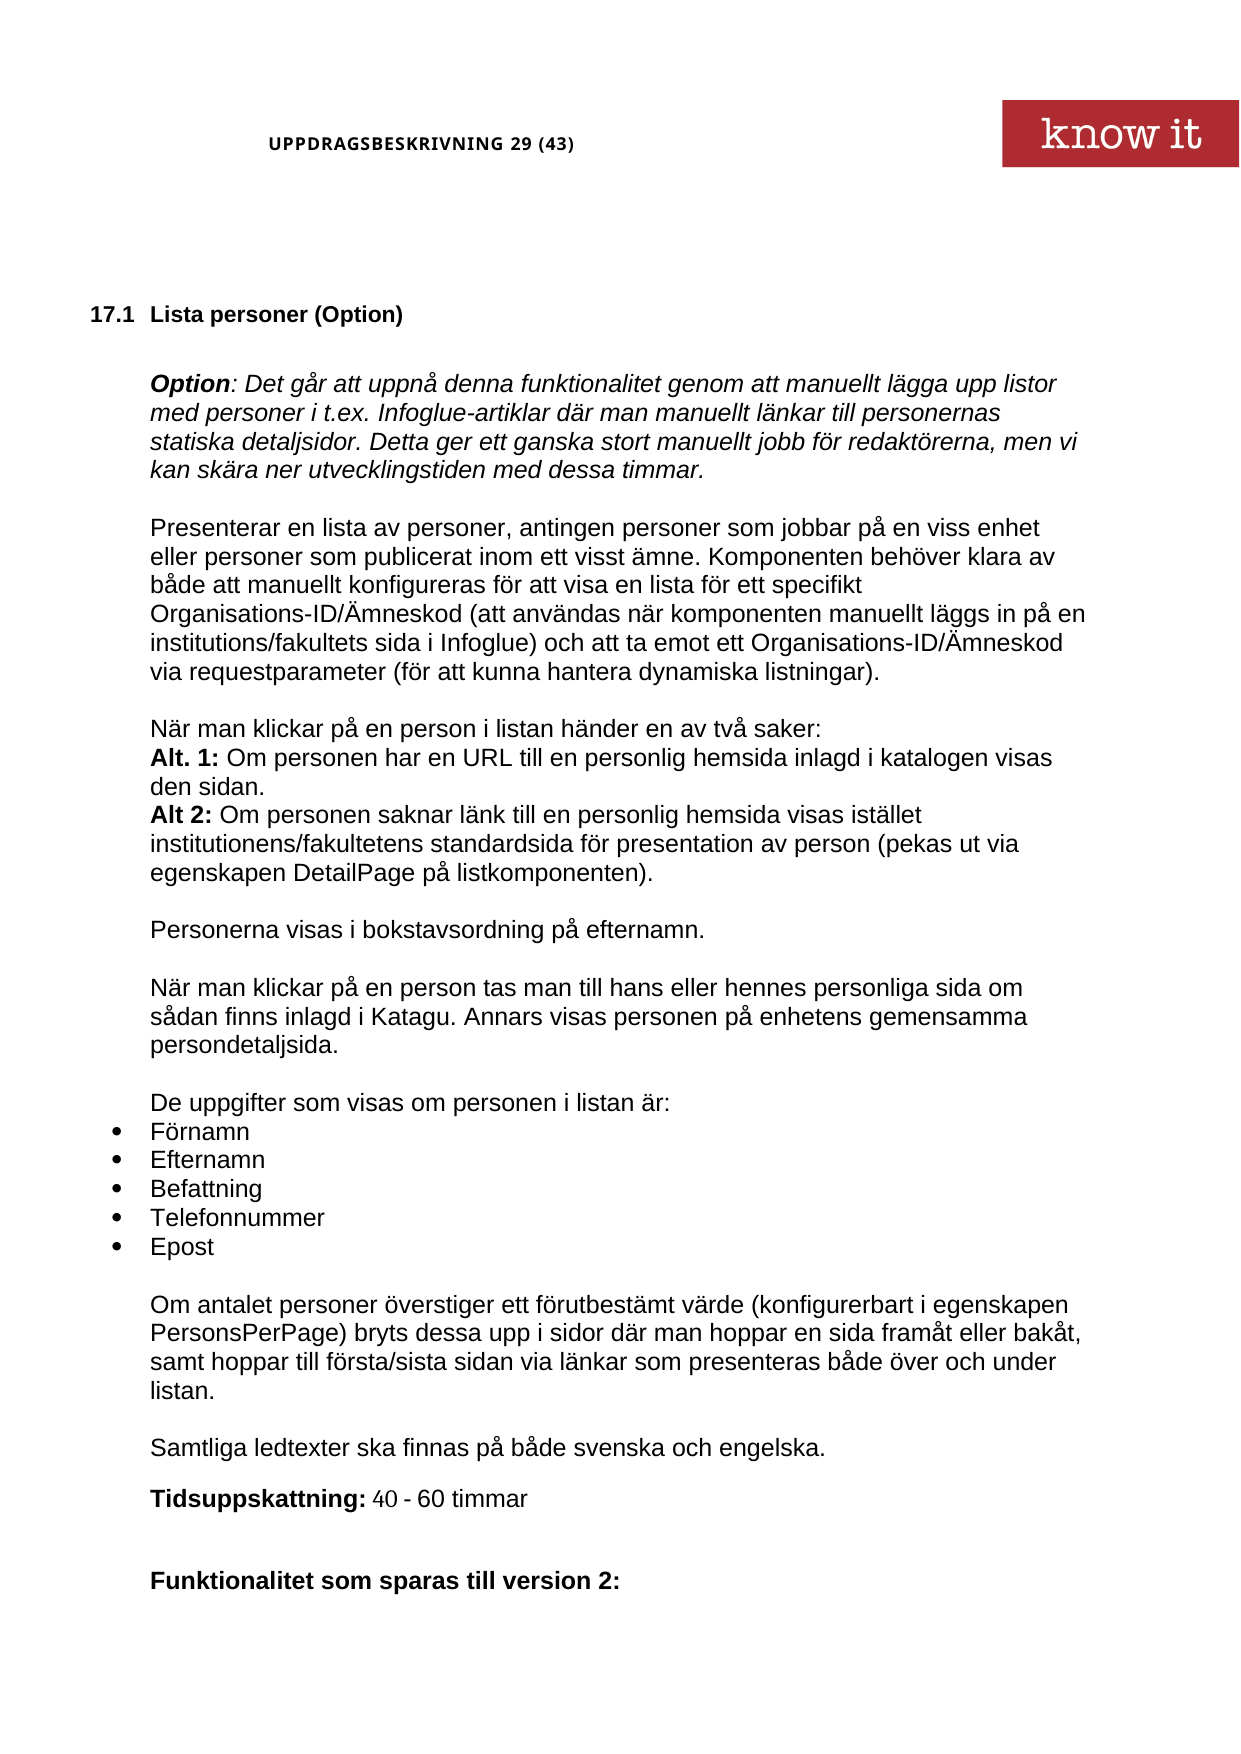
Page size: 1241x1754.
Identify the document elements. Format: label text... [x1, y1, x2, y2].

text Option: Det går att uppnå denna funktionalitet genom att manuellt lägga upp listor med personer i t.ex. Infoglue-artiklar där man manuellt länkar till personernas statiska detaljsidor. Detta ger ett ganska stort manuellt jobb för redaktörerna, men vi kan skära ner utvecklingstiden med dessa timmar. [150, 369, 1090, 484]
text Om antalet personer överstiger ett förutbestämt värde (konfigurerbart i egenskapen PersonsPerPage) bryts dessa upp i sidor där man hoppar en sida framåt eller bakåt, samt hoppar till första/sista sidan via länkar som presenteras både över och under listan. [150, 1289, 1090, 1404]
picture [1002, 100, 1240, 170]
text De uppgifter som visas om personen i listan är: [150, 1088, 1090, 1117]
list Epost [112, 1232, 1090, 1261]
text Tidsuppskattning: 40 - 60 timmar [150, 1487, 1090, 1512]
text Funktionalitet som sparas till version 2: [150, 1566, 1090, 1594]
text När man klickar på en person tas man till hans eller hennes personliga sida om sådan finns inlagd i Katagu. Annars visas personen på enhetens gemensamma persondetaljsida. [150, 973, 1090, 1059]
text Personerna visas i bokstavsordning på efternamn. [150, 915, 1090, 944]
text Alt 2: Om personen saknar länk till en personlig hemsida visas istället institutionens/fakultetens standardsida för presentation av person (pekas ut via egenskapen DetailPage på listkomponenten). [150, 800, 1090, 887]
list Förnamn [112, 1117, 1090, 1145]
list Efternamn [112, 1145, 1090, 1174]
text När man klickar på en person i listan händer en av två saker: [150, 714, 1090, 743]
subtitle Lista personer (Option) [90, 301, 1090, 328]
list Telefonnummer [112, 1203, 1090, 1232]
text Presenterar en lista av personer, antingen personer som jobbar på en viss enhet eller personer som publicerat inom ett visst ämne. Komponenten behöver klara av både att manuellt konfigureras för att visa en lista för ett specifikt Organisations-ID/Ämneskod (att användas när komponenten manuellt läggs in på en institutions/fakultets sida i Infoglue) och att ta emot ett Organisations-ID/Ämneskod via requestparameter (för att kunna hantera dynamiska listningar). [150, 513, 1090, 685]
list Befattning [112, 1174, 1090, 1203]
text Samtliga ledtexter ska finnas på både svenska och engelska. [150, 1433, 1090, 1462]
text Alt. 1: Om personen har en URL till en personlig hemsida inlagd i katalogen visas den sidan. [150, 743, 1090, 800]
